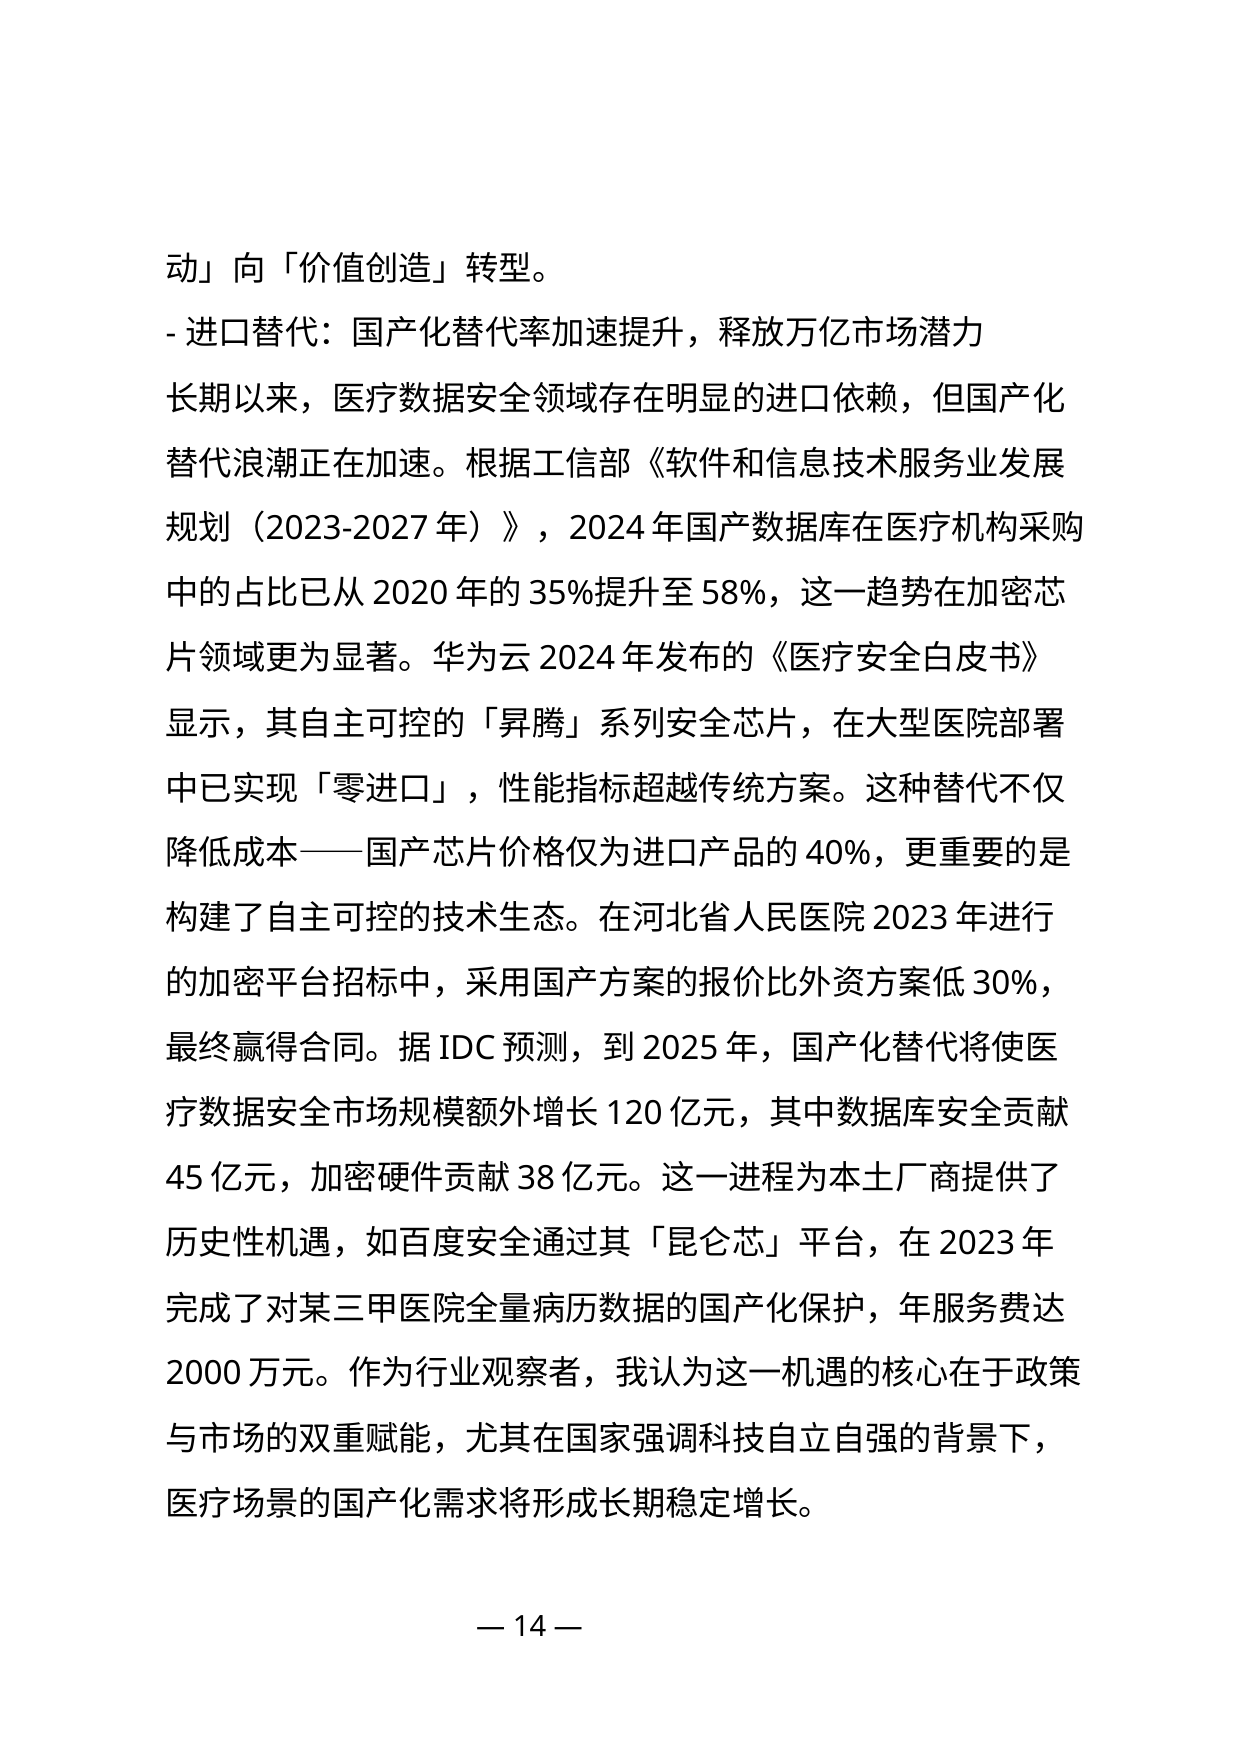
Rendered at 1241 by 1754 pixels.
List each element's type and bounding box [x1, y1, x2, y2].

text [165, 233, 1087, 1533]
